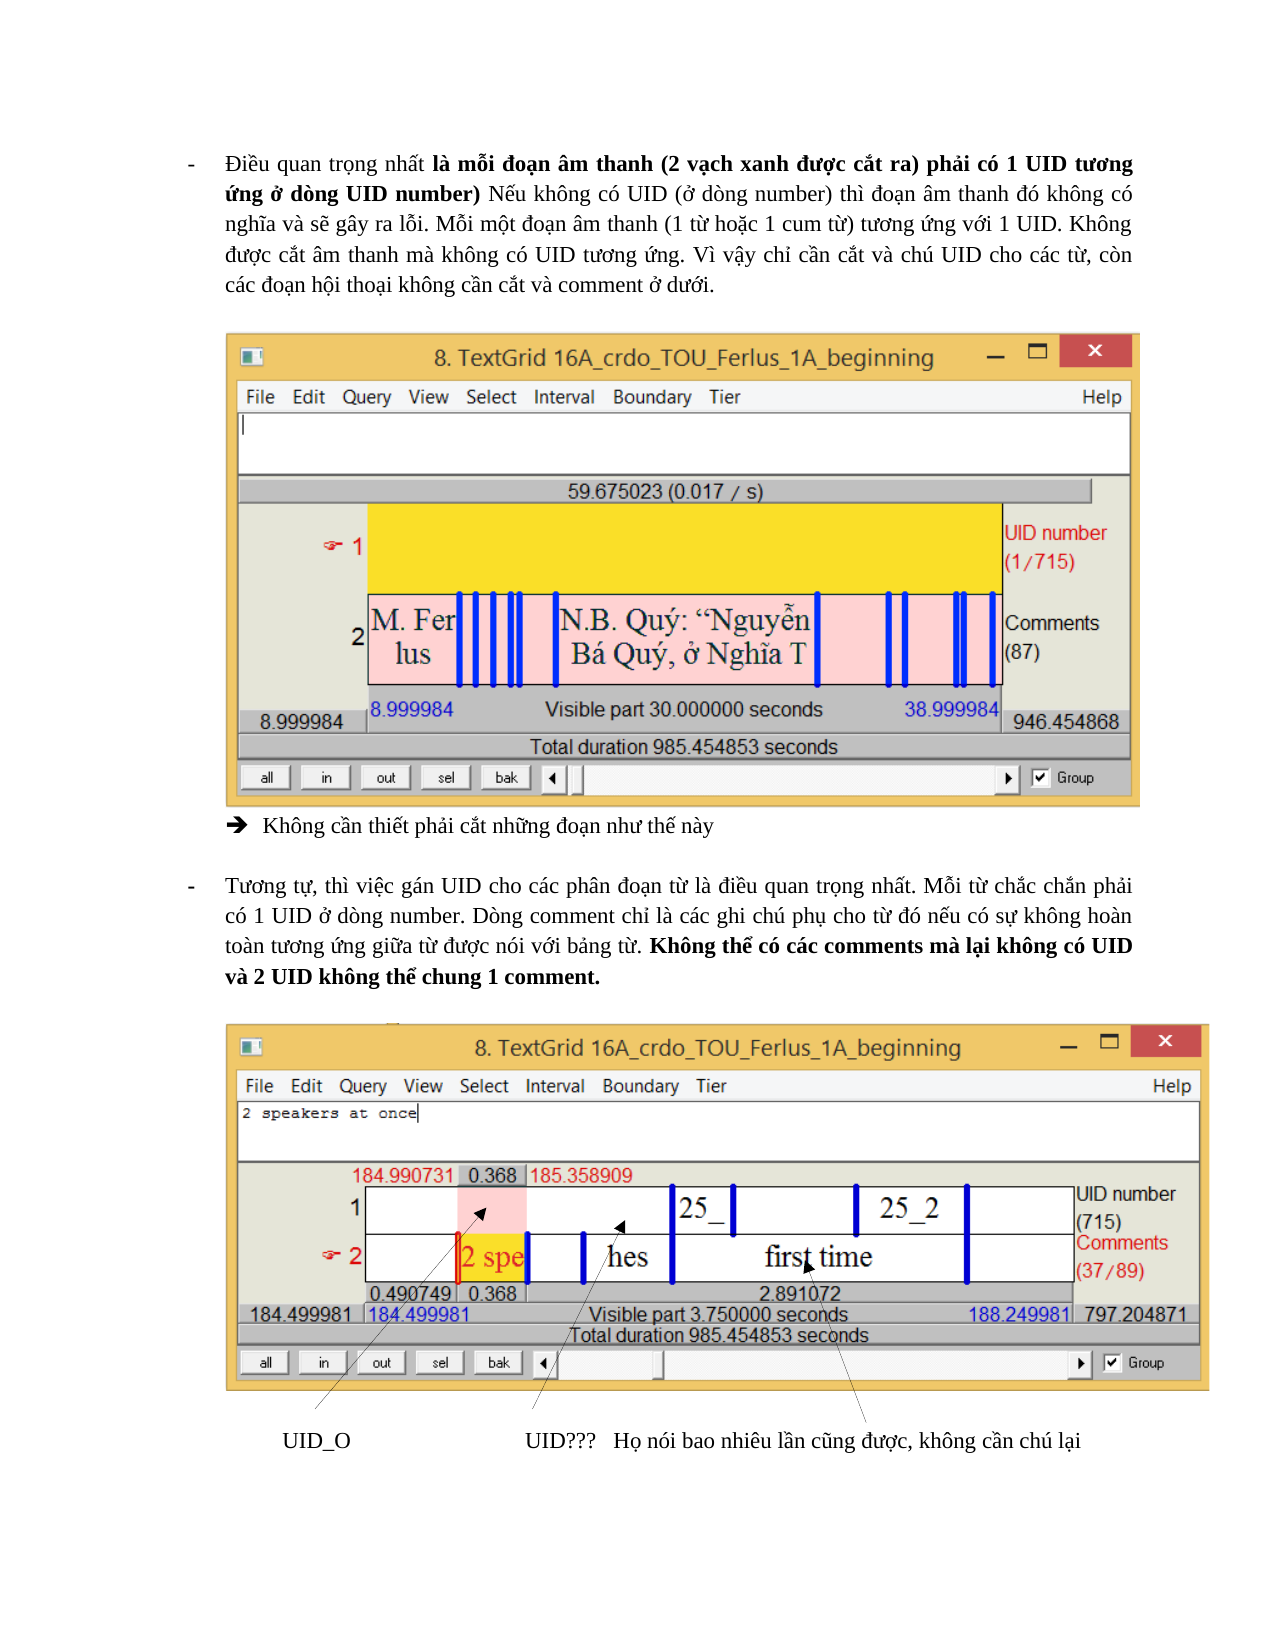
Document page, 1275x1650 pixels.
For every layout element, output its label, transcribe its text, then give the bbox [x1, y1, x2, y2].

list UID_O UID??? Họ nói bao nhiêu lần cũng được, không cần chú lại [225, 1427, 1134, 1453]
list Không cần thiết phải cắt những đoạn như thế này [225, 812, 1134, 838]
list Điều quan trọng nhất là mỗi đoạn âm thanh (2 vạch xanh được cắt ra) phải có 1 UID tương ứng ở dòng UID number) Nếu không có UID (ở dòng number) thì đoạn âm thanh đó không có nghĩa và sẽ gây ra lỗi. Mỗi một đoạn âm thanh (1 từ hoặc 1 cum từ) tương ứng với 1 UID. Không được cắt âm thanh mà không có UID tương ứng. Vì vậy chỉ cần cắt và chú UID cho các từ, còn các đoạn hội thoại không cần cắt và comment ở dưới. [187, 150, 1134, 297]
list Tương tự, thì việc gán UID cho các phân đoạn từ là điều quan trọng nhất. Mỗi từ chắc chắn phải có 1 UID ở dòng number. Dòng comment chỉ là các ghi chú phụ cho từ đó nếu có sự không hoàn toàn tương ứng giữa từ được nói với bảng từ. Không thể có các comments mà lại không có UID và 2 UID không thể chung 1 comment. [187, 872, 1134, 989]
picture [225, 331, 1140, 808]
picture [225, 1023, 1210, 1391]
